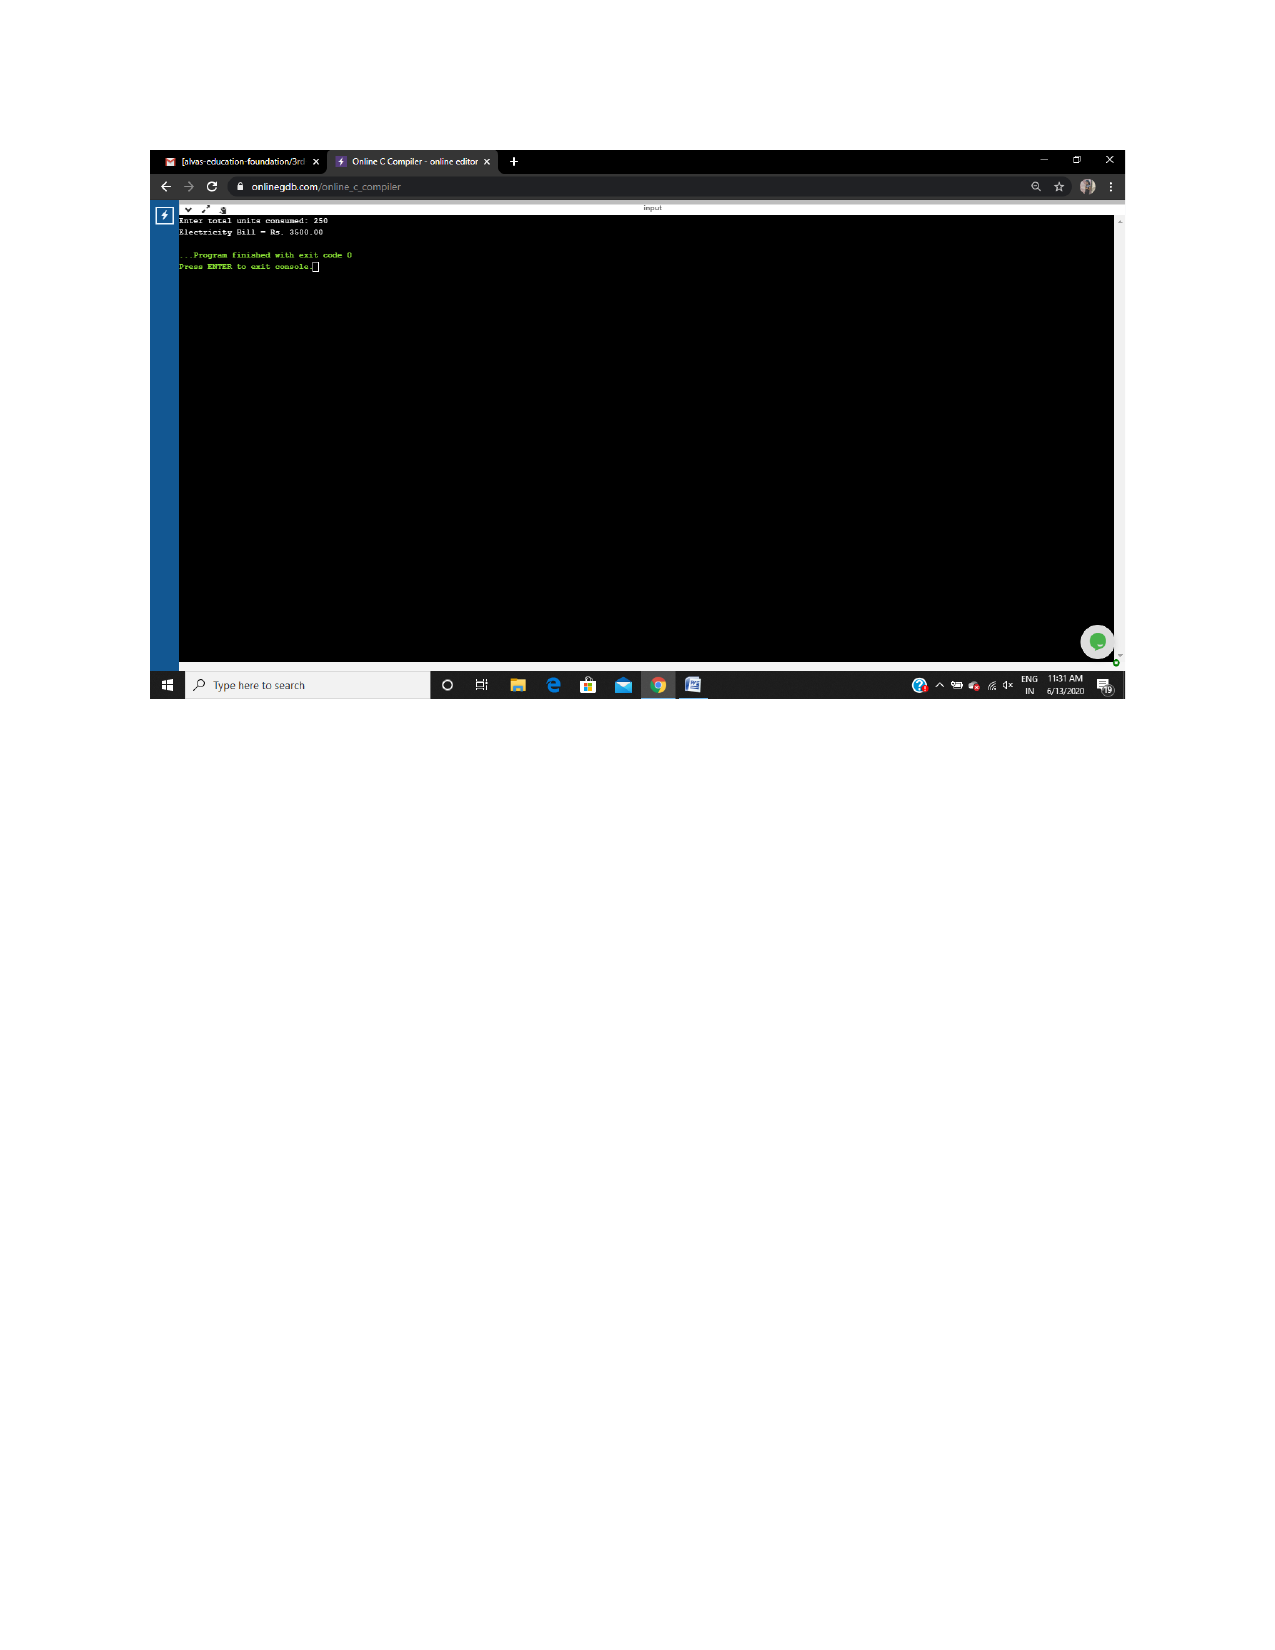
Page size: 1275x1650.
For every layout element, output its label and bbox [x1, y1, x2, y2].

picture [150, 150, 1125, 699]
